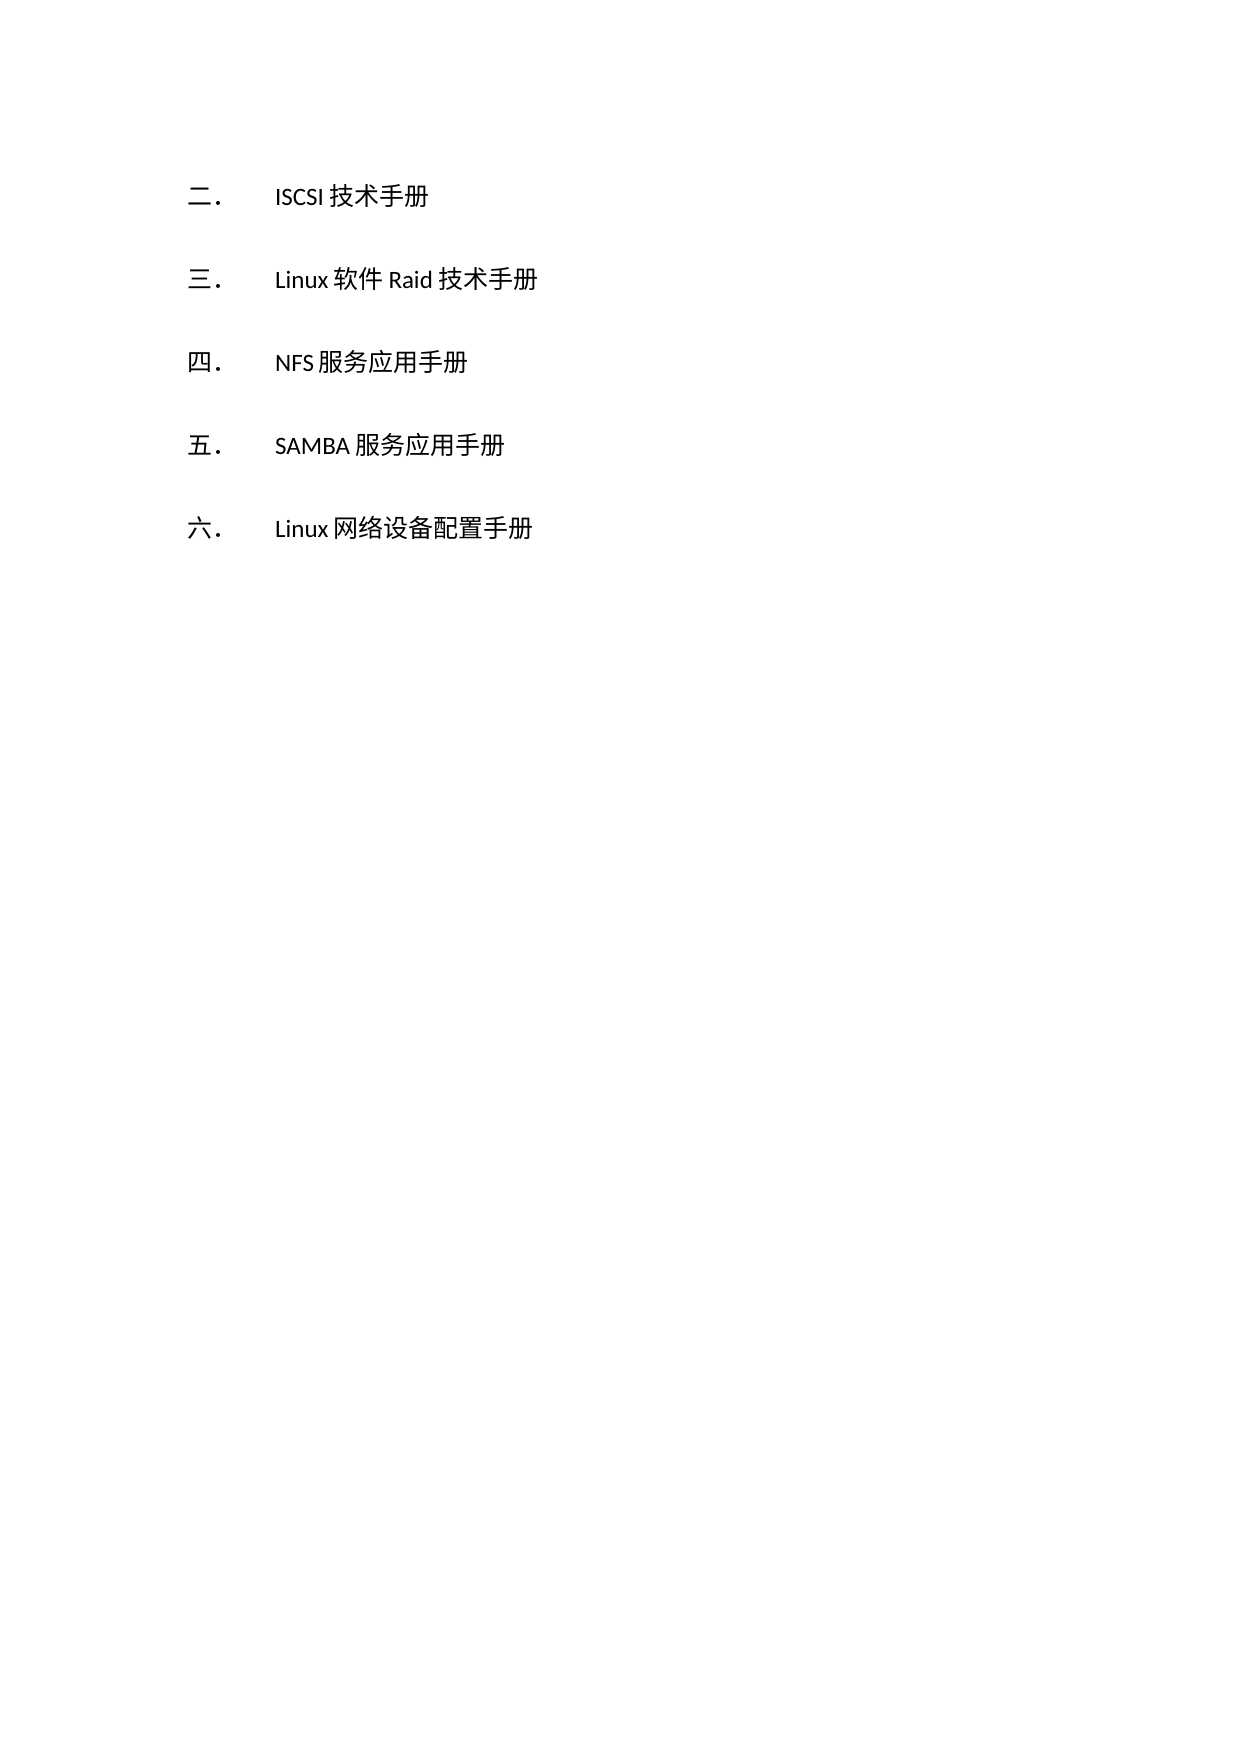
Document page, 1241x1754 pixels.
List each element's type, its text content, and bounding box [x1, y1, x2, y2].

list SAMBA服务应用手册 [187, 411, 1053, 476]
list Linux网络设备配置手册 [187, 494, 1053, 559]
list NFS服务应用手册 [187, 328, 1053, 393]
list ISCSI技术手册 [187, 162, 1053, 227]
list Linux软件Raid技术手册 [187, 245, 1053, 310]
